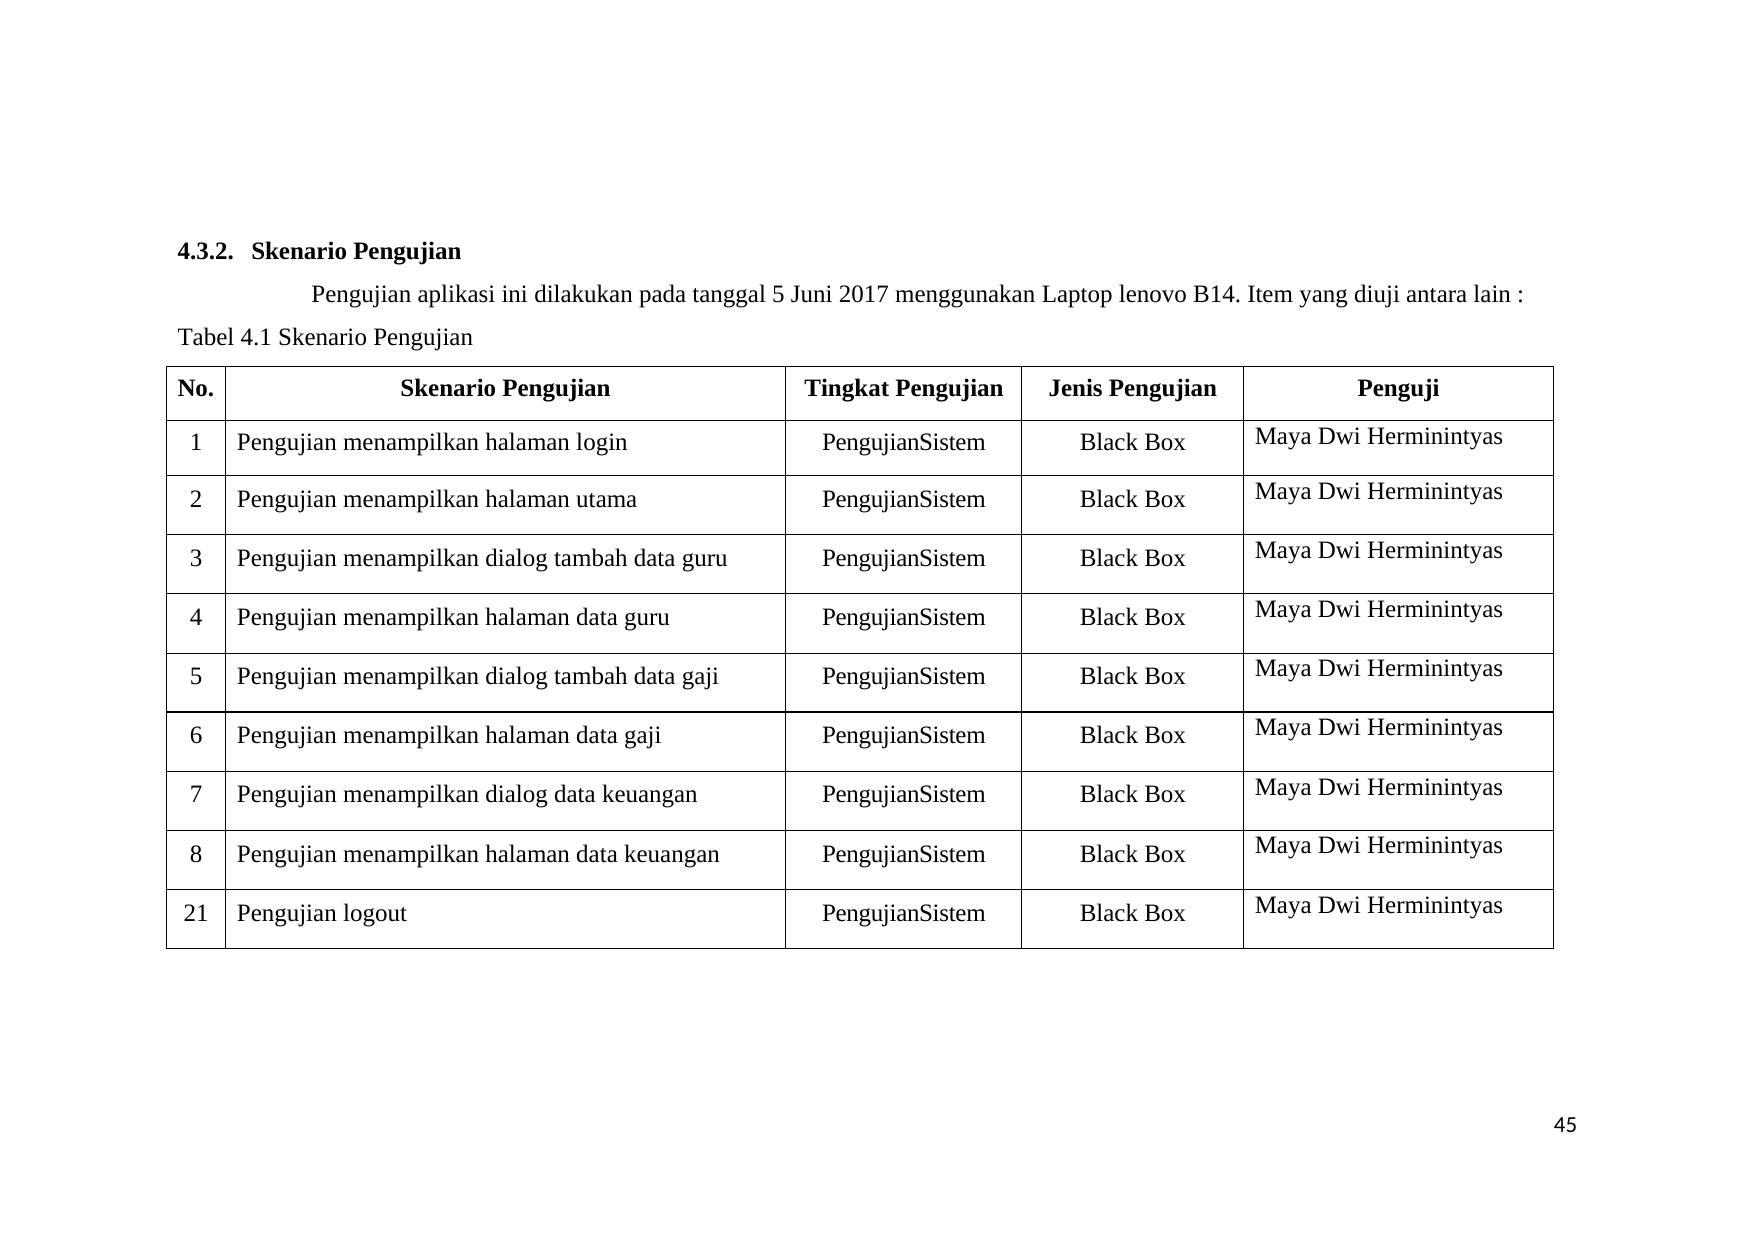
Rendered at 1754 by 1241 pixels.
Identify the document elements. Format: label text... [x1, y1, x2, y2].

table_header No. [167, 367, 225, 420]
table_cell PengujianSistem [786, 890, 1021, 948]
table_cell Black Box [1022, 831, 1243, 889]
table_cell Maya Dwi Herminintyas [1244, 476, 1553, 534]
table_cell Maya Dwi Herminintyas [1244, 535, 1553, 593]
table_cell Black Box [1022, 476, 1243, 534]
table_cell 8 [167, 831, 225, 889]
table_cell 3 [167, 535, 225, 593]
table_cell Pengujian menampilkan dialog tambah data gaji [226, 654, 785, 711]
table_header Jenis Pengujian [1022, 367, 1243, 420]
table_cell PengujianSistem [786, 713, 1021, 771]
table_cell Maya Dwi Herminintyas [1244, 713, 1553, 771]
table_cell Pengujian menampilkan halaman data keuangan [226, 831, 785, 889]
table_cell PengujianSistem [786, 594, 1021, 652]
table_cell Maya Dwi Herminintyas [1244, 654, 1553, 711]
table_cell Black Box [1022, 421, 1243, 475]
text Tabel 4.1 Skenario Pengujian [177, 322, 1577, 351]
table_cell Pengujian menampilkan halaman utama [226, 476, 785, 534]
table_cell Maya Dwi Herminintyas [1244, 421, 1553, 475]
table_cell PengujianSistem [786, 831, 1021, 889]
table_cell Pengujian logout [226, 890, 785, 948]
table_cell Maya Dwi Herminintyas [1244, 890, 1553, 948]
table_cell PengujianSistem [786, 772, 1021, 829]
table_cell Black Box [1022, 654, 1243, 711]
table_cell PengujianSistem [786, 421, 1021, 475]
table_cell Maya Dwi Herminintyas [1244, 594, 1553, 652]
table_cell Maya Dwi Herminintyas [1244, 772, 1553, 829]
table_cell 7 [167, 772, 225, 829]
table_cell PengujianSistem [786, 535, 1021, 593]
table_cell PengujianSistem [786, 654, 1021, 711]
table_cell Maya Dwi Herminintyas [1244, 831, 1553, 889]
text Pengujian aplikasi ini dilakukan pada tanggal 5 Juni 2017 menggunakan Laptop lenovo B14. Item yang diuji antara lain : [252, 279, 1577, 308]
table_cell Pengujian menampilkan halaman login [226, 421, 785, 475]
table_cell 6 [167, 713, 225, 771]
table_header Skenario Pengujian [226, 367, 785, 420]
list Skenario Pengujian [177, 236, 1577, 265]
table_cell Pengujian menampilkan halaman data guru [226, 594, 785, 652]
table_cell Black Box [1022, 713, 1243, 771]
table_cell Black Box [1022, 535, 1243, 593]
table_cell Pengujian menampilkan halaman data gaji [226, 713, 785, 771]
table_header Penguji [1244, 367, 1553, 420]
table_cell 4 [167, 594, 225, 652]
table_cell Pengujian menampilkan dialog data keuangan [226, 772, 785, 829]
table_cell 5 [167, 654, 225, 711]
table_cell 1 [167, 421, 225, 475]
table_cell PengujianSistem [786, 476, 1021, 534]
table_header Tingkat Pengujian [786, 367, 1021, 420]
table_cell 21 [167, 890, 225, 948]
table_cell Black Box [1022, 890, 1243, 948]
table_cell Black Box [1022, 772, 1243, 829]
table_cell 2 [167, 476, 225, 534]
table_cell Pengujian menampilkan dialog tambah data guru [226, 535, 785, 593]
table_cell Black Box [1022, 594, 1243, 652]
